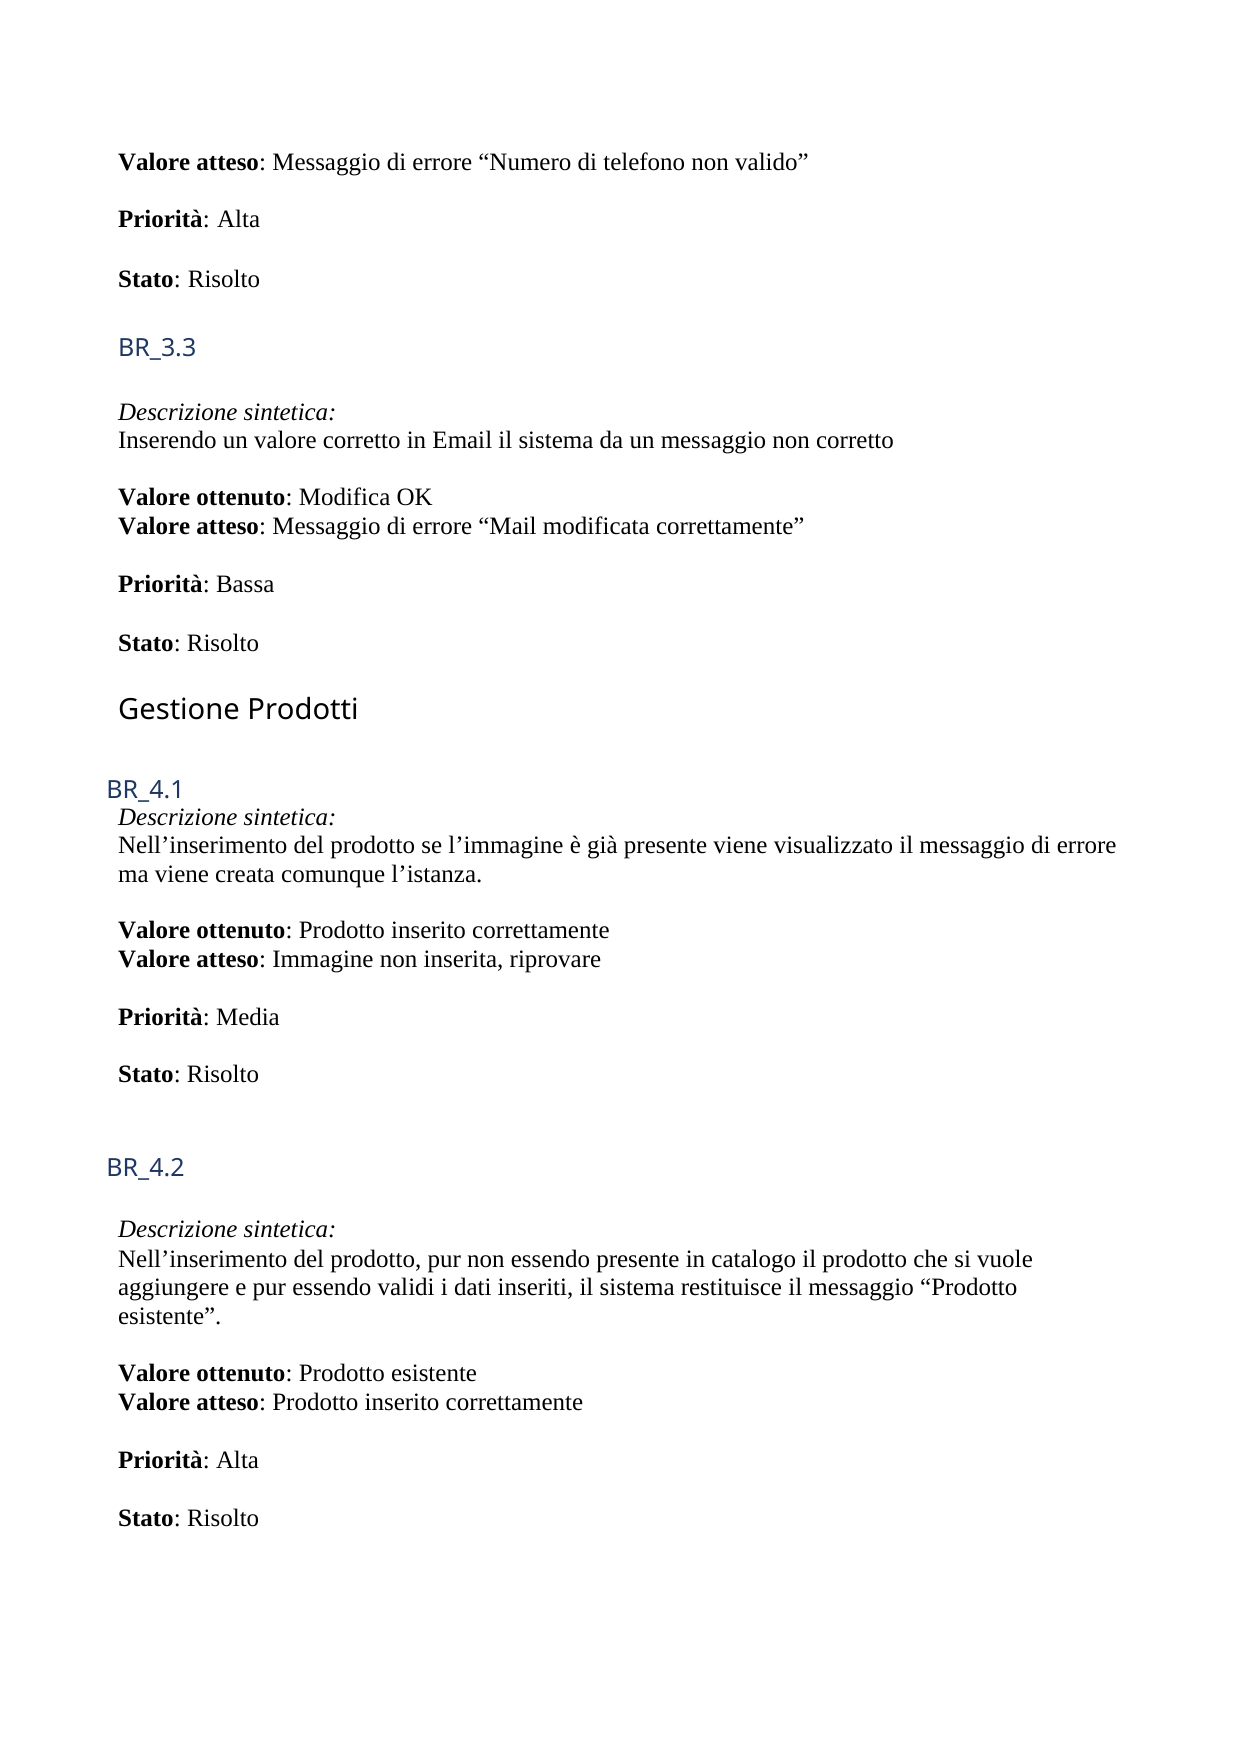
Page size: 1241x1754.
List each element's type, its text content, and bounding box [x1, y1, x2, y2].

text Descrizione sintetica: [118, 1215, 1134, 1244]
subtitle Gestione Prodotti [118, 688, 1134, 728]
text Nell’inserimento del prodotto se l’immagine è già presente viene visualizzato il messaggio di errore ma viene creata comunque l’istanza. [118, 830, 1120, 887]
text Valore atteso: Prodotto inserito correttamente [118, 1387, 1134, 1416]
text Priorità: Alta [118, 1445, 1134, 1474]
text Descrizione sintetica: [118, 806, 1134, 830]
text Valore ottenuto: Prodotto esistente [118, 1358, 1134, 1387]
text Valore atteso: Immagine non inserita, riprovare [118, 944, 1134, 973]
text Stato: Risolto [118, 1059, 1134, 1088]
text Valore ottenuto: Modifica OK [118, 483, 1134, 511]
text Nell’inserimento del prodotto, pur non essendo presente in catalogo il prodotto che si vuole aggiungere e pur essendo validi i dati inseriti, il sistema restituisce il messaggio “Prodotto esistente”. [118, 1244, 1036, 1330]
text Valore atteso: Messaggio di errore “Mail modificata correttamente” [118, 511, 1134, 540]
text Valore atteso: Messaggio di errore “Numero di telefono non valido” [118, 147, 1134, 176]
subtitle BR_4.2 [106, 1149, 1134, 1183]
text Descrizione sintetica: [118, 401, 1134, 425]
text Priorità: Bassa Stato: Risolto [118, 569, 299, 657]
subtitle BR_4.1 [106, 772, 1134, 806]
text Inserendo un valore corretto in Email il sistema da un messaggio non corretto [118, 425, 1134, 454]
text Priorità: Alta Stato: Risolto BR_3.3 [118, 204, 260, 364]
text Valore ottenuto: Prodotto inserito correttamente [118, 916, 1134, 944]
text Stato: Risolto [118, 1503, 1134, 1531]
text Priorità: Media [118, 1002, 1134, 1031]
